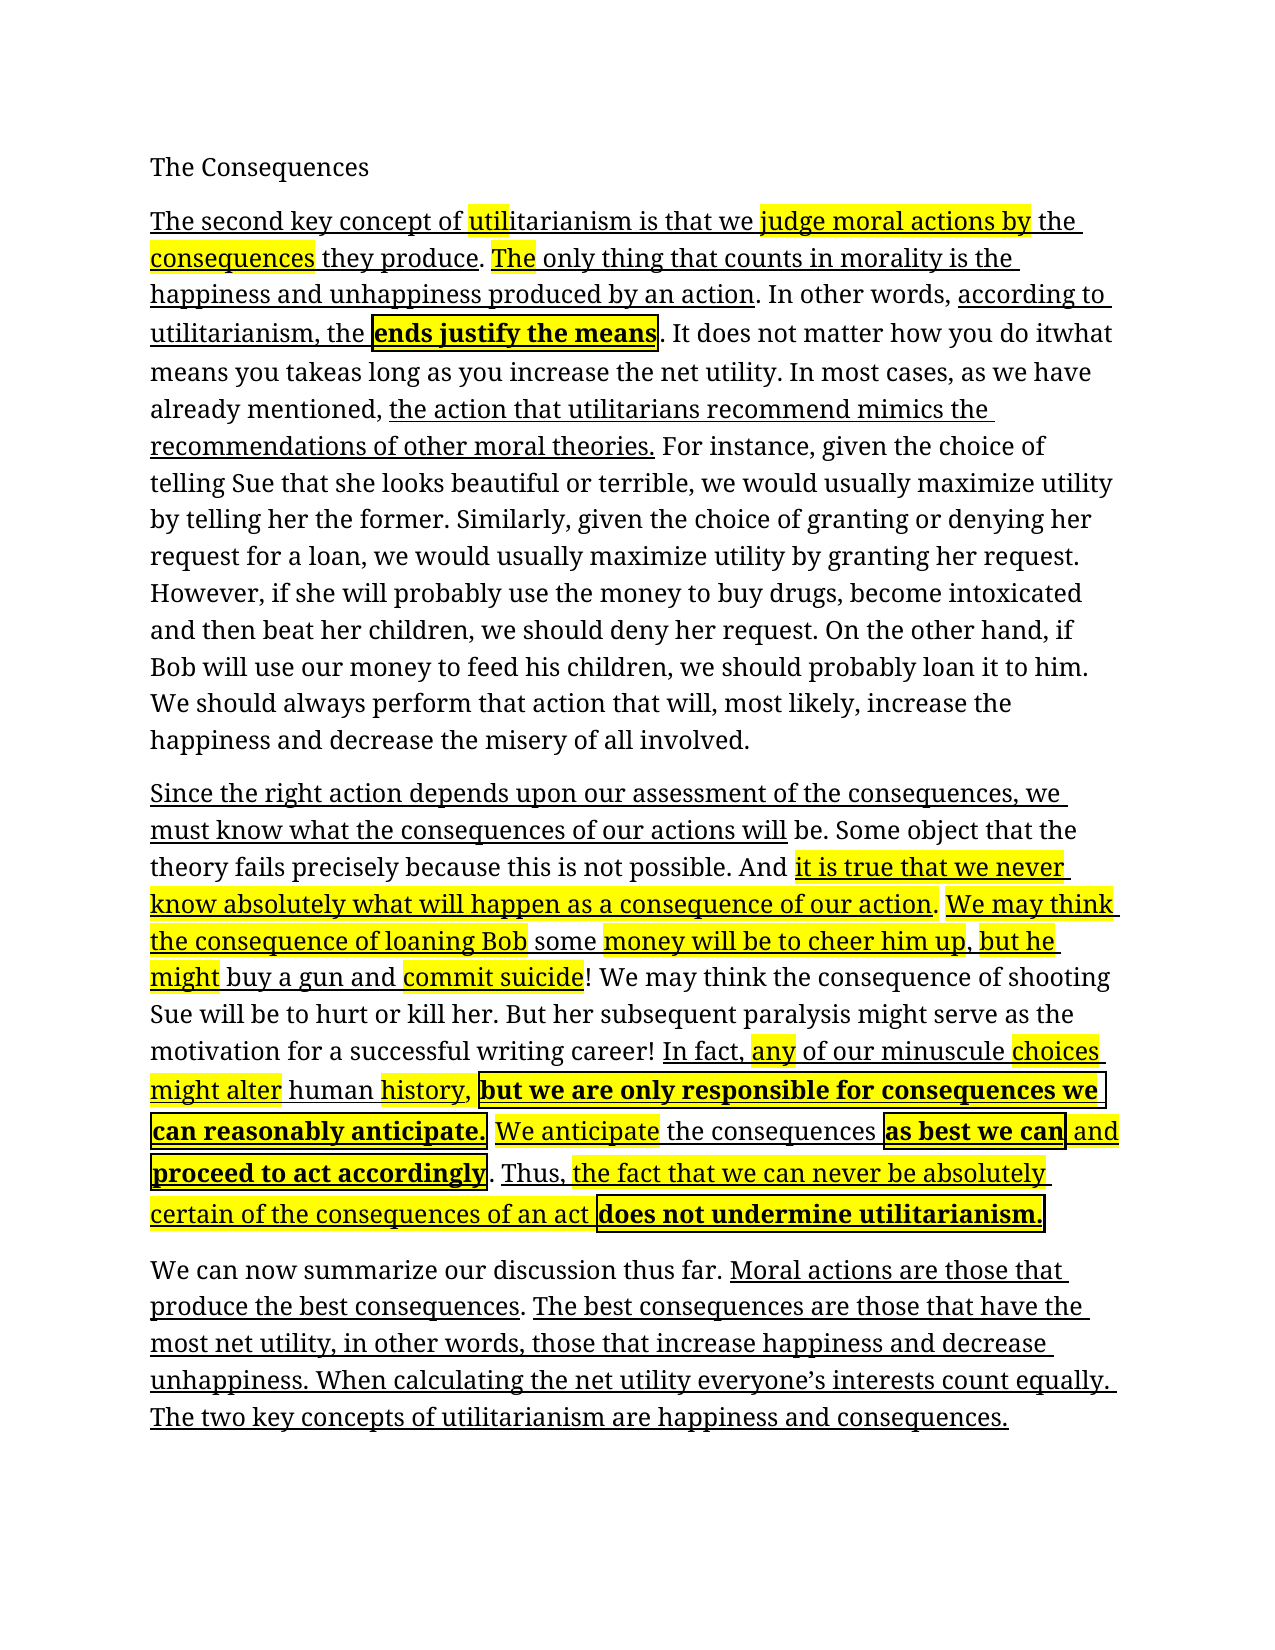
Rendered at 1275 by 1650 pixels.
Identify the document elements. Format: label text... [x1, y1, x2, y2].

text The Consequences [150, 150, 1125, 184]
text We can now summarize our discussion thus far. Moral actions are those that produce the best consequences. The best consequences are those that have the most net utility, in other words, those that increase happiness and decrease unhappiness. When calculating the net utility everyone’s interests count equally. The two key concepts of utilitarianism are happiness and consequences. [150, 1252, 1125, 1433]
text Since the right action depends upon our assessment of the consequences, we must know what the consequences of our actions will be. Some object that the theory fails precisely because this is not possible. And it is true that we never know absolutely what will happen as a consequence of our action. We may think the consequence of loaning Bob some money will be to cheer him up, but he might buy a gun and commit suicide! We may think the consequence of shooting Sue will be to hurt or kill her. But her subsequent paralysis might serve as the motivation for a successful writing career! In fact, any of our minuscule choices might alter human history, but we are only responsible for consequences we can reasonably anticipate. We anticipate the consequences as best we can and proceed to act accordingly. Thus, the fact that we can never be absolutely certain of the consequences of an act does not undermine utilitarianism. [150, 776, 1125, 1233]
text The second key concept of utilitarianism is that we judge moral actions by the consequences they produce. The only thing that counts in morality is the happiness and unhappiness produced by an action. In other words, according to utilitarianism, the ends justify the means. It does not matter how you do itwhat means you takeas long as you increase the net utility. In most cases, as we have already mentioned, the action that utilitarians recommend mimics the recommendations of other moral theories. For instance, given the choice of telling Sue that she looks beautiful or terrible, we would usually maximize utility by telling her the former. Similarly, given the choice of granting or denying her request for a loan, we would usually maximize utility by granting her request. However, if she will probably use the money to buy drugs, become intoxicated and then beat her children, we should deny her request. On the other hand, if Bob will use our money to feed his children, we should probably loan it to him. We should always perform that action that will, most likely, increase the happiness and decrease the misery of all involved. [150, 203, 1125, 757]
